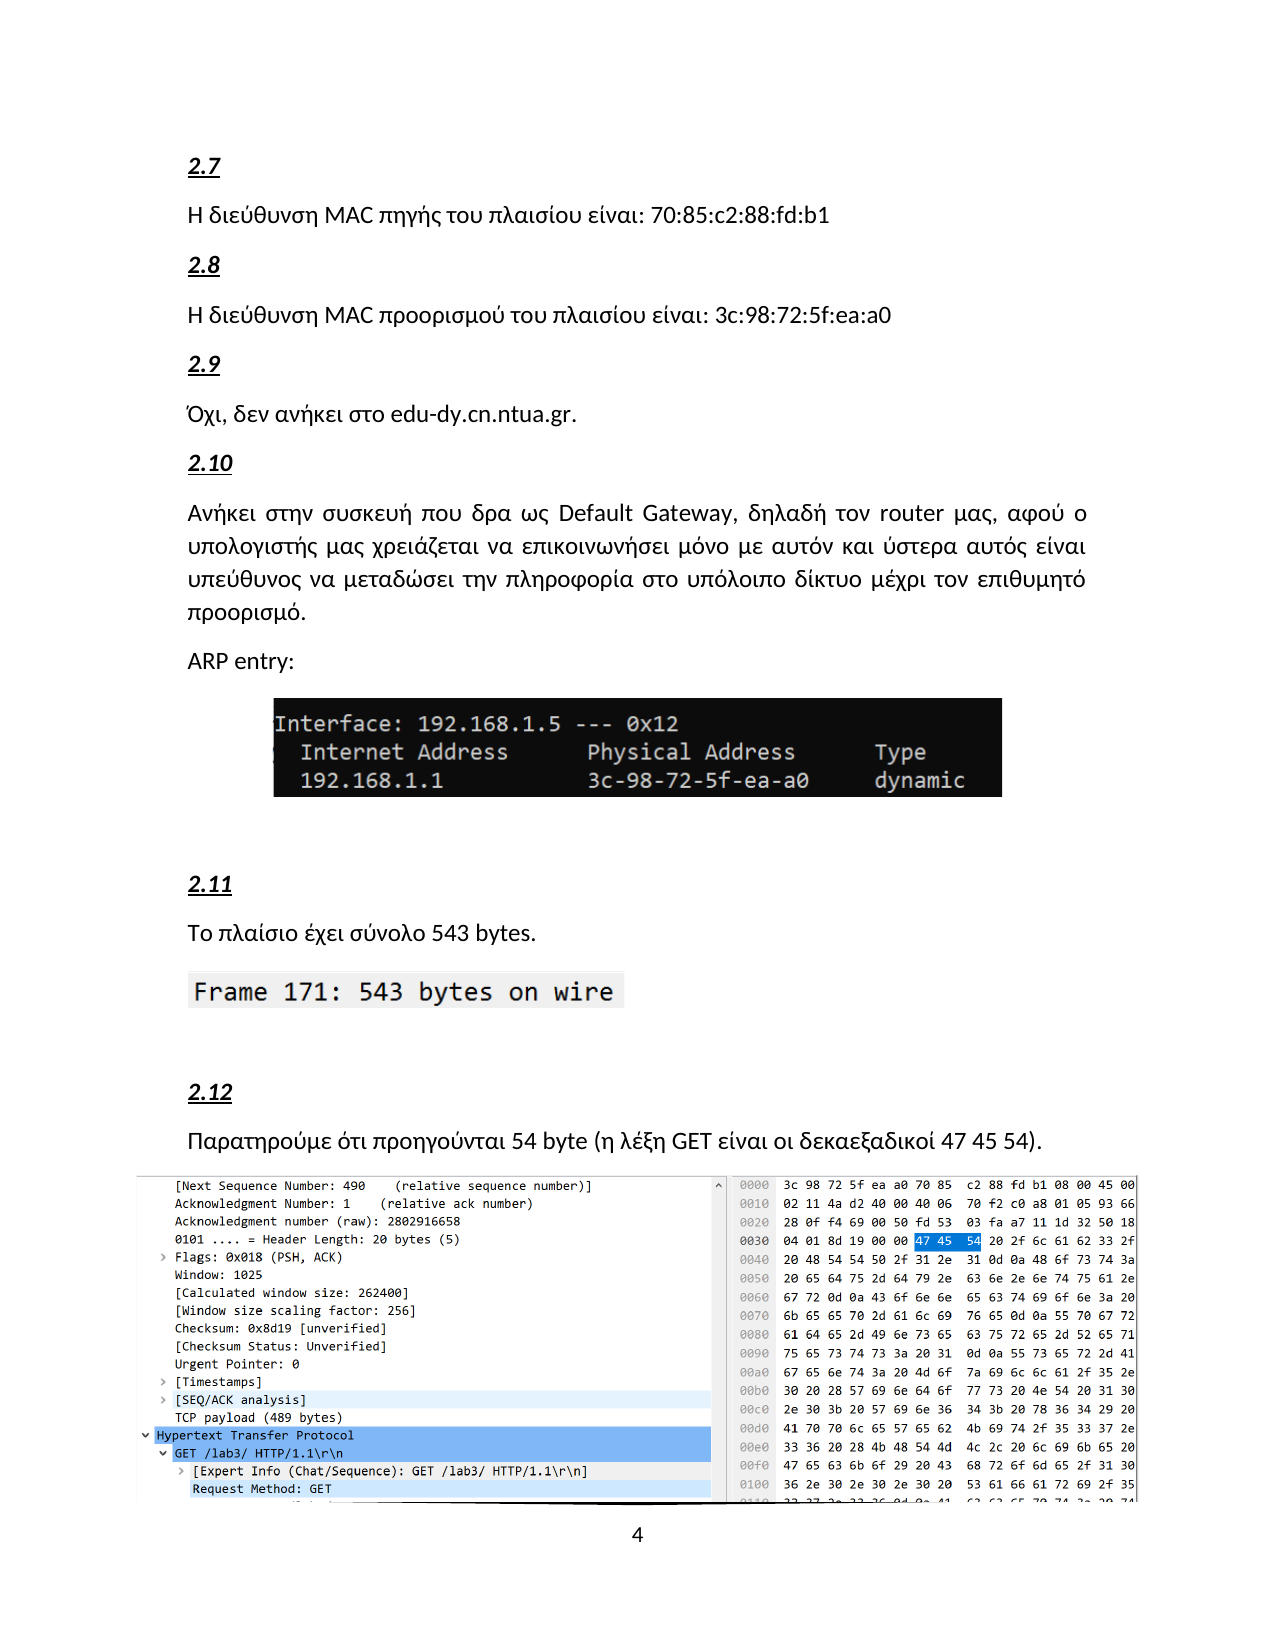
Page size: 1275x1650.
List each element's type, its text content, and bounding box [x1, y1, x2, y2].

text Η διεύθυνση MAC προορισμού του πλαισίου είναι: 3c:98:72:5f:ea:a0 [187, 299, 1087, 329]
text 2.8 [187, 249, 1087, 280]
text Παρατηρούμε ότι προηγούνται 54 byte (η λέξη GET είναι οι δεκαεξαδικοί 47 45 54). [187, 1126, 1087, 1156]
text ARP entry: [187, 645, 1087, 676]
text 2.11 [187, 868, 1087, 898]
picture [272, 698, 1003, 797]
text 2.7 [187, 150, 1087, 181]
text Η διεύθυνση MAC πηγής του πλαισίου είναι: 70:85:c2:88:fd:b1 [187, 199, 1087, 230]
text 2.12 [187, 1076, 1087, 1106]
picture [187, 971, 625, 1008]
picture [136, 1175, 1139, 1502]
text Ανήκει στην συσκευή που δρα ως Default Gateway, δηλαδή τον router μας, αφού ο υπολογιστής μας χρειάζεται να επικοινωνήσει μόνο με αυτόν και ύστερα αυτός είναι υπεύθυνος να μεταδώσει την πληροφορία στο υπόλοιπο δίκτυο μέχρι τον επιθυμητό προορισμό. [187, 497, 1087, 626]
text 2.9 [187, 348, 1087, 379]
text Όχι, δεν ανήκει στο edu-dy.cn.ntua.gr. [187, 398, 1087, 428]
text 2.10 [187, 447, 1087, 478]
text Το πλαίσιο έχει σύνολο 543 bytes. [187, 918, 1087, 948]
